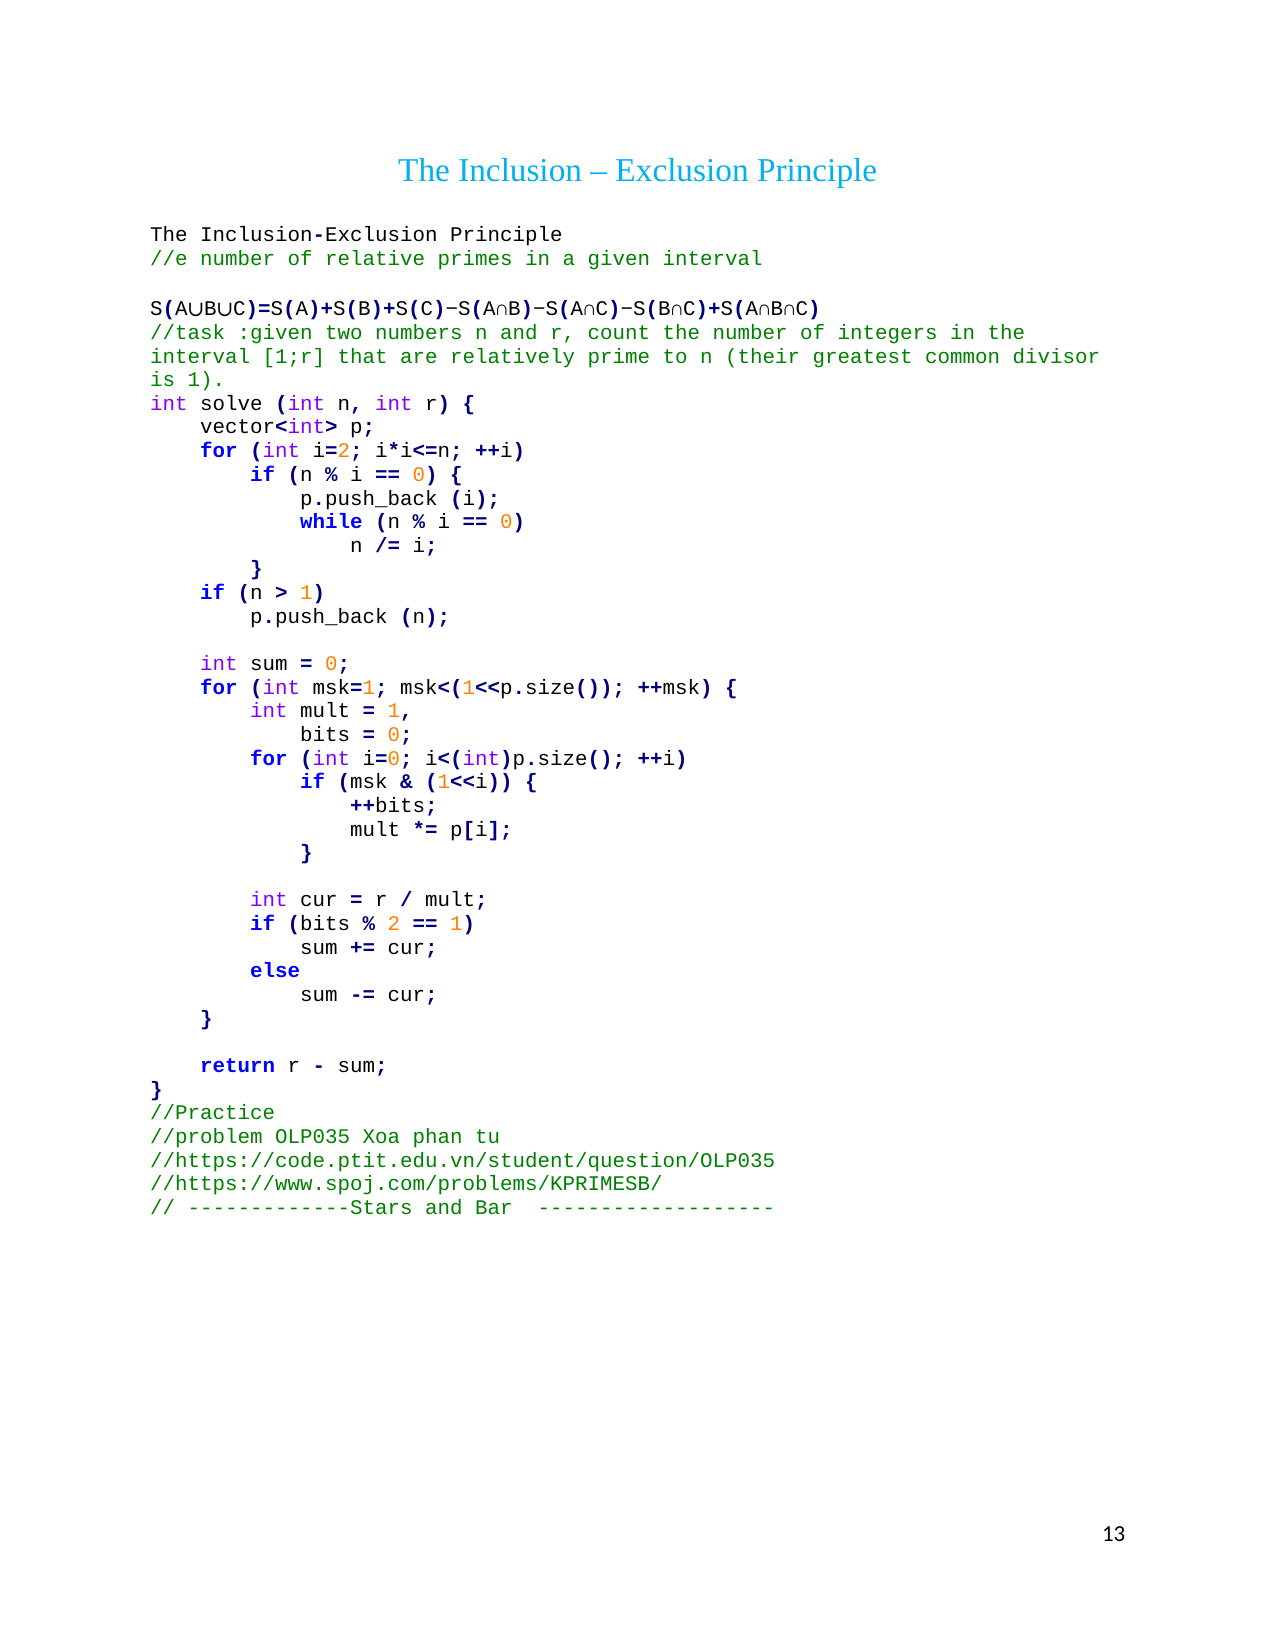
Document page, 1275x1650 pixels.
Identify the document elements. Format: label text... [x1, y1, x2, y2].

text n /= i; [150, 535, 1125, 558]
text if (msk & (1<<i)) { [150, 771, 1125, 795]
text int sum = 0; [150, 653, 1125, 677]
text } [150, 1079, 1125, 1102]
text // -------------Stars and Bar ------------------- [150, 1197, 1125, 1221]
text for (int i=0; i<(int)p.size(); ++i) [150, 748, 1125, 771]
text //https://www.spoj.com/problems/KPRIMESB/ [150, 1173, 1125, 1197]
text vector<int> p; [150, 417, 1125, 440]
text int mult = 1, [150, 700, 1125, 724]
text S(A∪B∪C)=S(A)+S(B)+S(C)−S(A∩B)−S(A∩C)−S(B∩C)+S(A∩B∩C) [150, 295, 1125, 322]
text int solve (int n, int r) { [150, 393, 1125, 417]
text //problem OLP035 Xoa phan tu [150, 1126, 1125, 1149]
text //Practice [150, 1102, 1125, 1126]
text } [150, 842, 1125, 866]
text sum -= cur; [150, 984, 1125, 1008]
text while (n % i == 0) [150, 511, 1125, 535]
text p.push_back (n); [150, 606, 1125, 629]
text //task :given two numbers n and r, count the number of integers in the interval [1;r] that are relatively prime to n (their greatest common divisor is 1). [150, 322, 1125, 393]
text else [150, 960, 1125, 984]
text } [150, 558, 1125, 582]
text if (n > 1) [150, 582, 1125, 606]
text The Inclusion – Exclusion Principle [150, 150, 1125, 188]
text for (int msk=1; msk<(1<<p.size()); ++msk) { [150, 677, 1125, 700]
text sum += cur; [150, 937, 1125, 960]
text for (int i=2; i*i<=n; ++i) [150, 440, 1125, 464]
text p.push_back (i); [150, 487, 1125, 511]
text //e number of relative primes in a given interval [150, 248, 1125, 271]
text bits = 0; [150, 724, 1125, 748]
text //https://code.ptit.edu.vn/student/question/OLP035 [150, 1149, 1125, 1173]
text if (n % i == 0) { [150, 464, 1125, 487]
text return r - sum; [150, 1055, 1125, 1079]
text The Inclusion-Exclusion Principle [150, 224, 1125, 248]
text mult *= p[i]; [150, 818, 1125, 842]
text if (bits % 2 == 1) [150, 913, 1125, 937]
text int cur = r / mult; [150, 889, 1125, 913]
text } [150, 1008, 1125, 1031]
text ++bits; [150, 795, 1125, 818]
